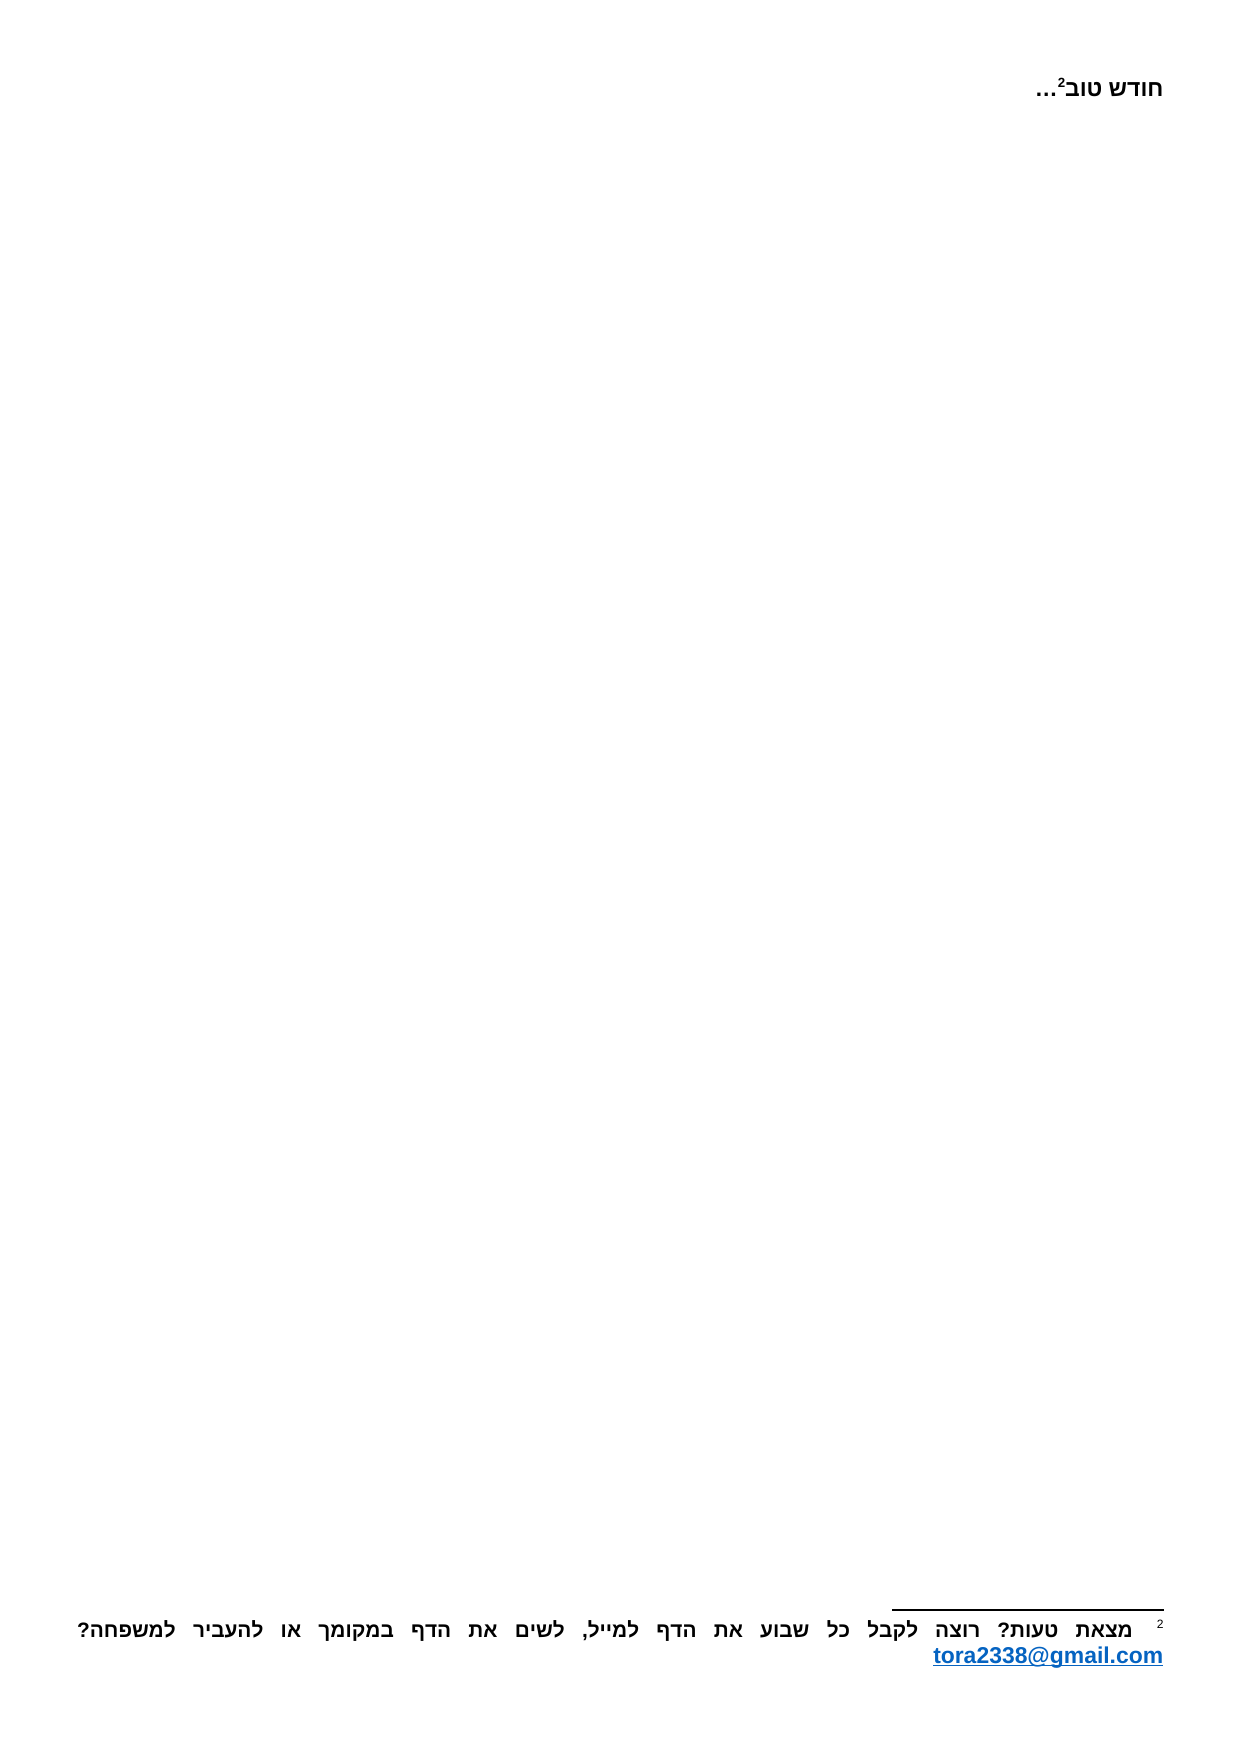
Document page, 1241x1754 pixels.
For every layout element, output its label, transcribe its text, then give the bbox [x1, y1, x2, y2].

text חודש טוב… [77, 75, 1163, 101]
